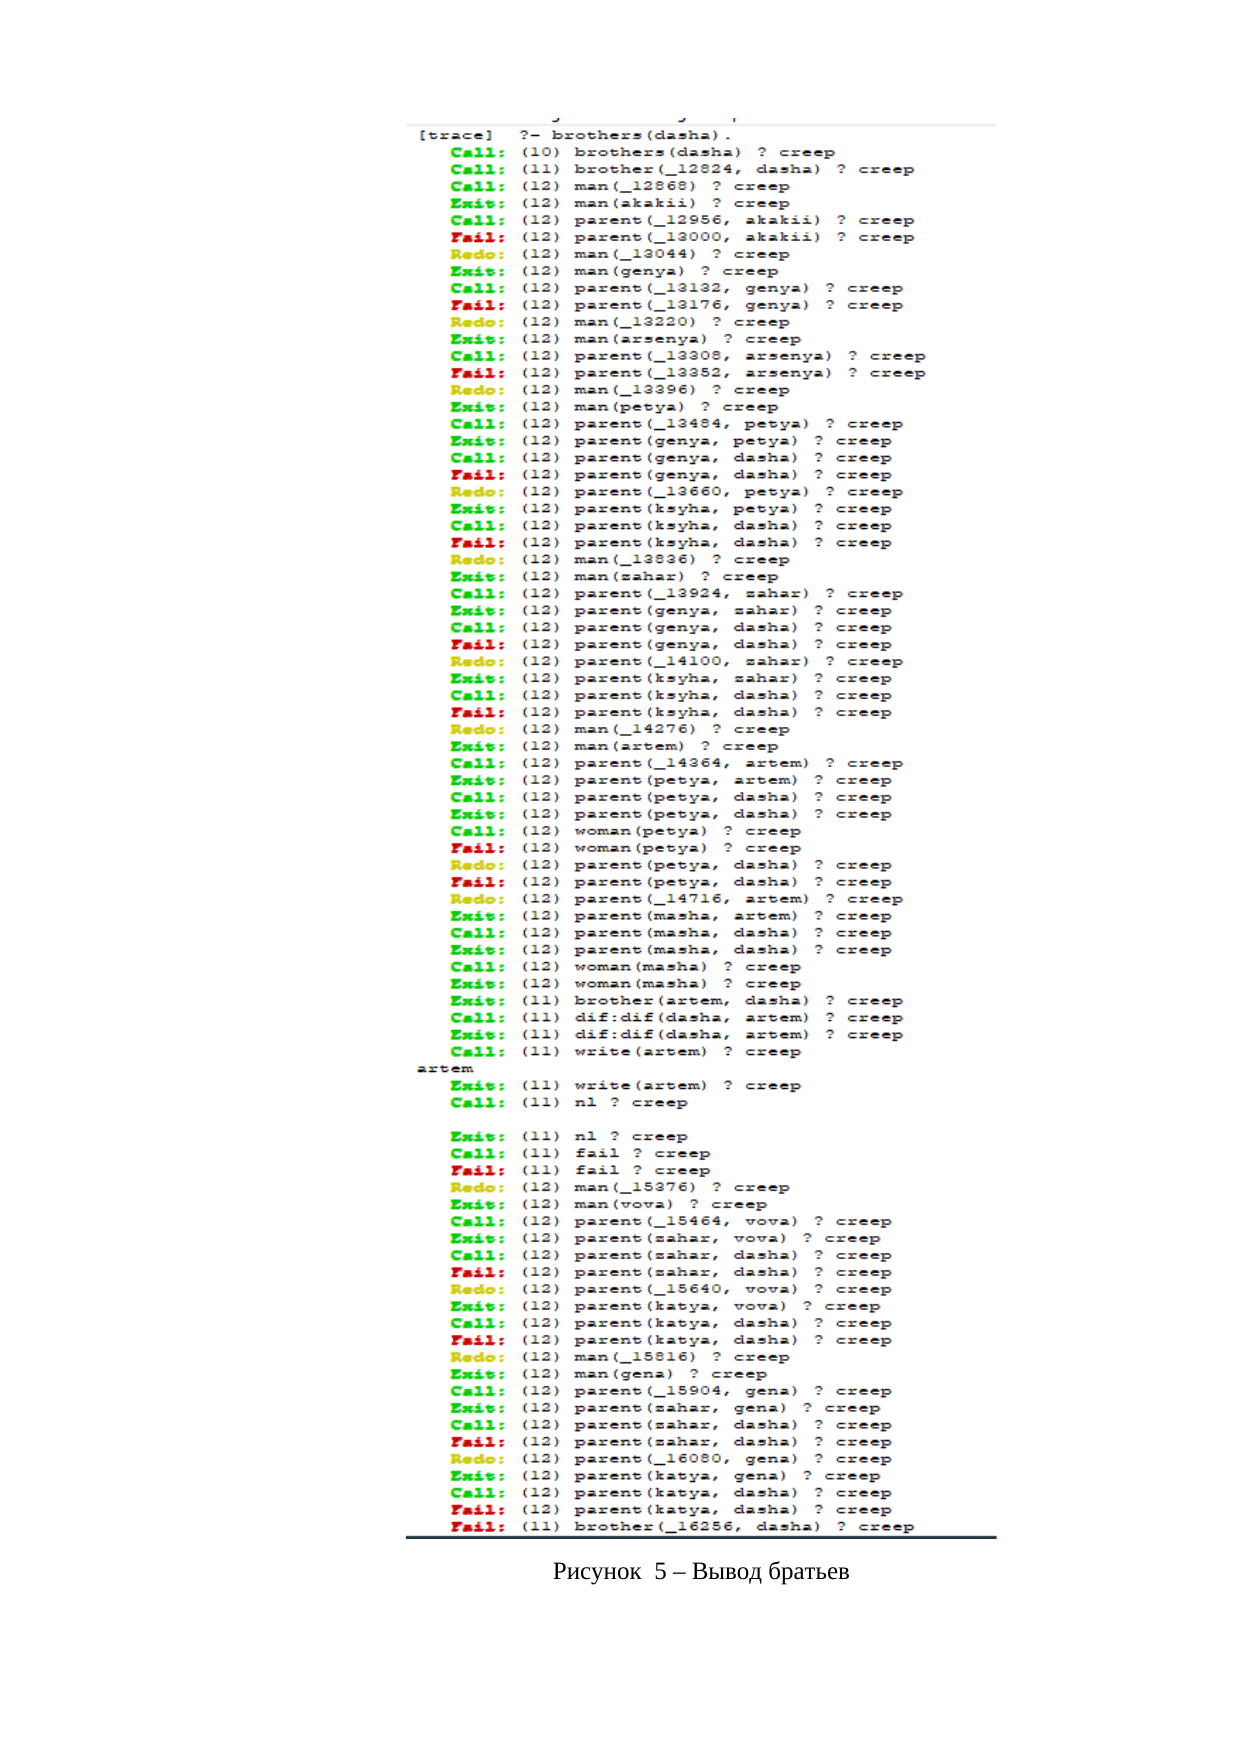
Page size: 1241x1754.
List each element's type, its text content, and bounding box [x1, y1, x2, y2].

picture [405, 118, 997, 1539]
text Рисунок 5 – Вывод братьев [177, 1556, 1152, 1584]
